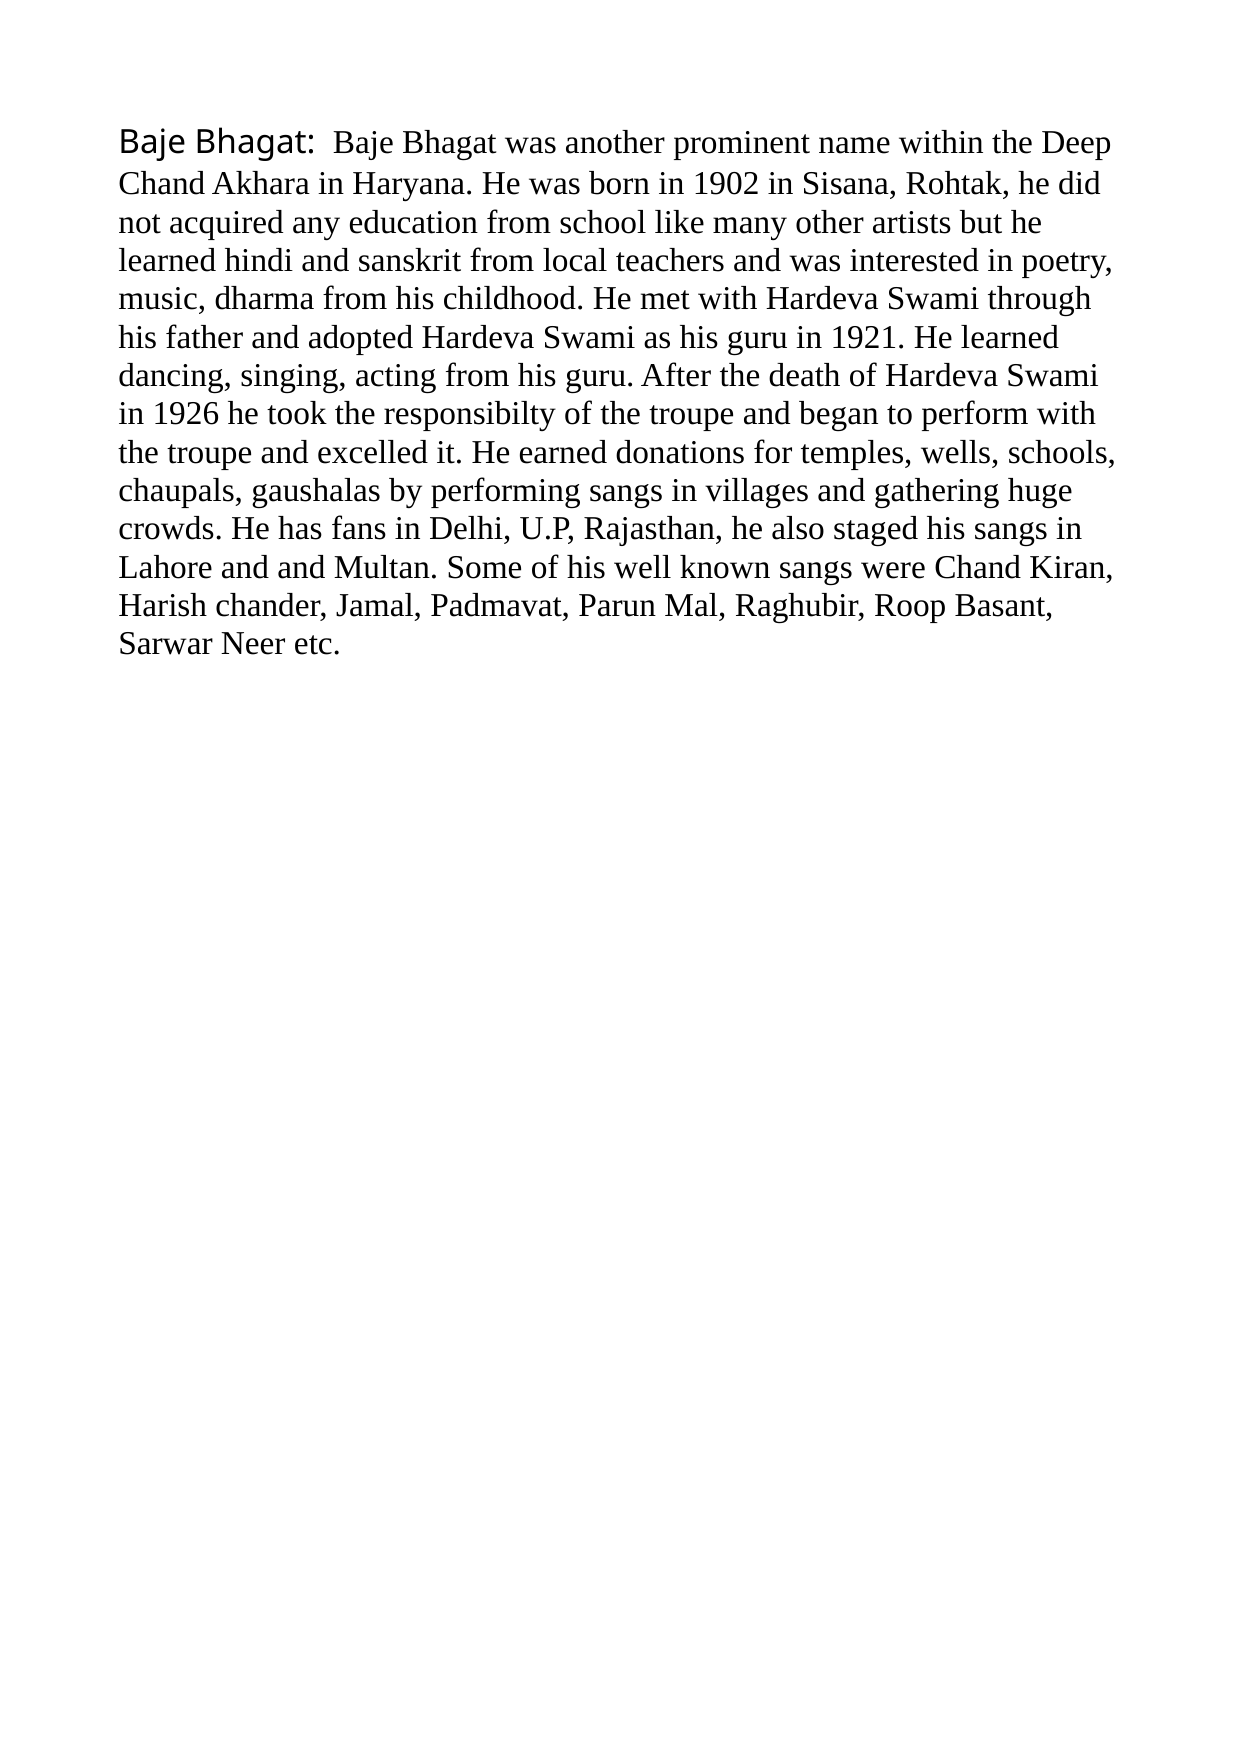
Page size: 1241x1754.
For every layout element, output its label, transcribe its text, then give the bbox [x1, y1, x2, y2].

text Baje Bhagat: Baje Bhagat was another prominent name within the Deep Chand Akhara in Haryana. He was born in 1902 in Sisana, Rohtak, he did not acquired any education from school like many other artists but he learned hindi and sanskrit from local teachers and was interested in poetry, music, dharma from his childhood. He met with Hardeva Swami through his father and adopted Hardeva Swami as his guru in 1921. He learned dancing, singing, acting from his guru. After the death of Hardeva Swami in 1926 he took the responsibilty of the troupe and began to perform with the troupe and excelled it. He earned donations for temples, wells, schools, chaupals, gaushalas by performing sangs in villages and gathering huge crowds. He has fans in Delhi, U.P, Rajasthan, he also staged his sangs in Lahore and and Multan. Some of his well known sangs were Chand Kiran, Harish chander, Jamal, Padmavat, Parun Mal, Raghubir, Roop Basant, Sarwar Neer etc. [118, 118, 1122, 662]
